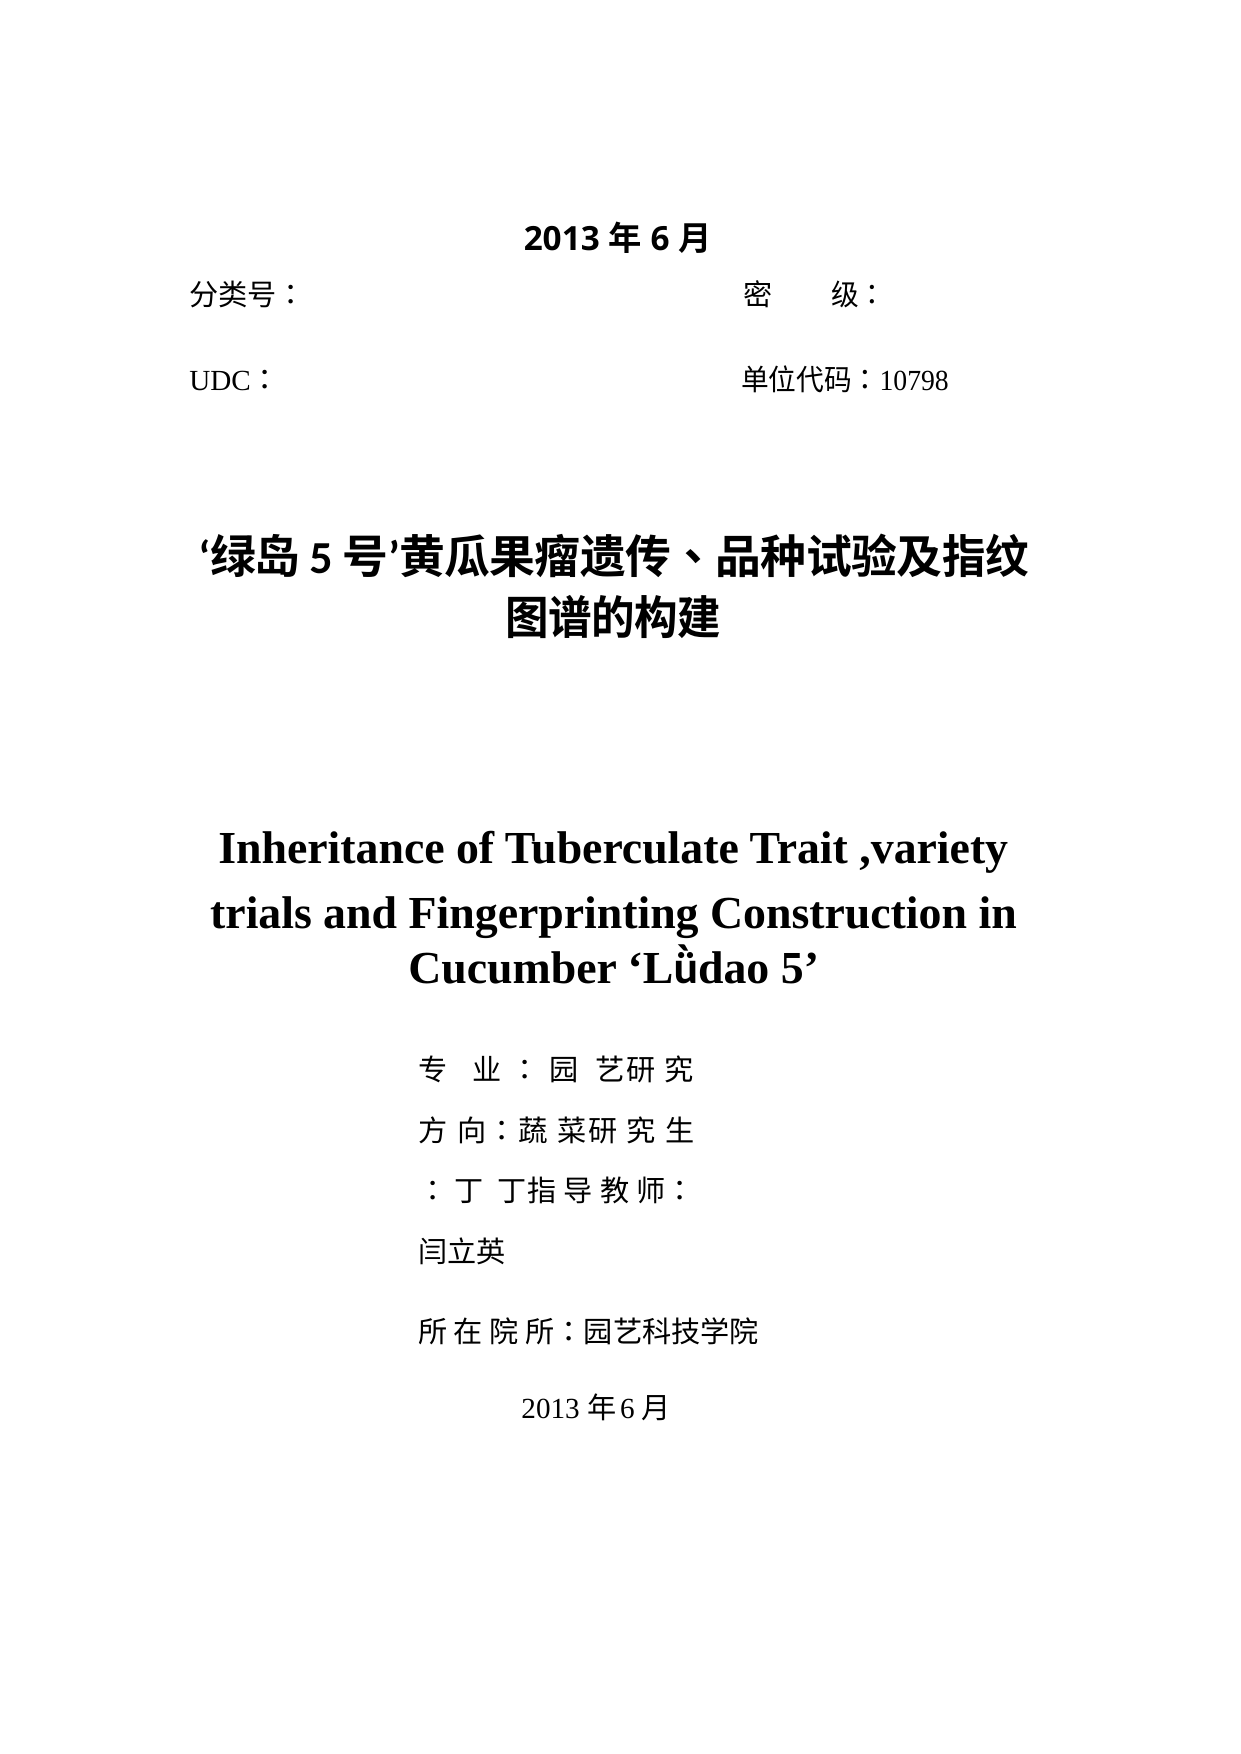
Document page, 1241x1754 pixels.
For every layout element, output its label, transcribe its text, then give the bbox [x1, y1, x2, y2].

text 2013 年 6 月 [192, 211, 1043, 261]
text 所 在 院 所：园艺科技学院 [418, 1301, 1065, 1349]
text ‘绿岛 5 号’黄瓜果瘤遗传、品种试验及指纹图谱的构建 [192, 529, 1034, 646]
text UDC： 单位代码：10798 [189, 349, 1065, 397]
text 专 业 ： 园 艺研 究 方 向：蔬 菜研 究 生 ： 丁 丁指 导 教 师：闫立英 [418, 1052, 695, 1270]
text 分类号： 密 级： [189, 274, 1065, 314]
text trials and Fingerprinting Construction in Cucumber ‘Lǜdao 5’ [192, 885, 1034, 994]
text Inheritance of Tuberculate Trait ,variety [192, 820, 1034, 873]
text 2013 年 6 月 [192, 1377, 999, 1426]
